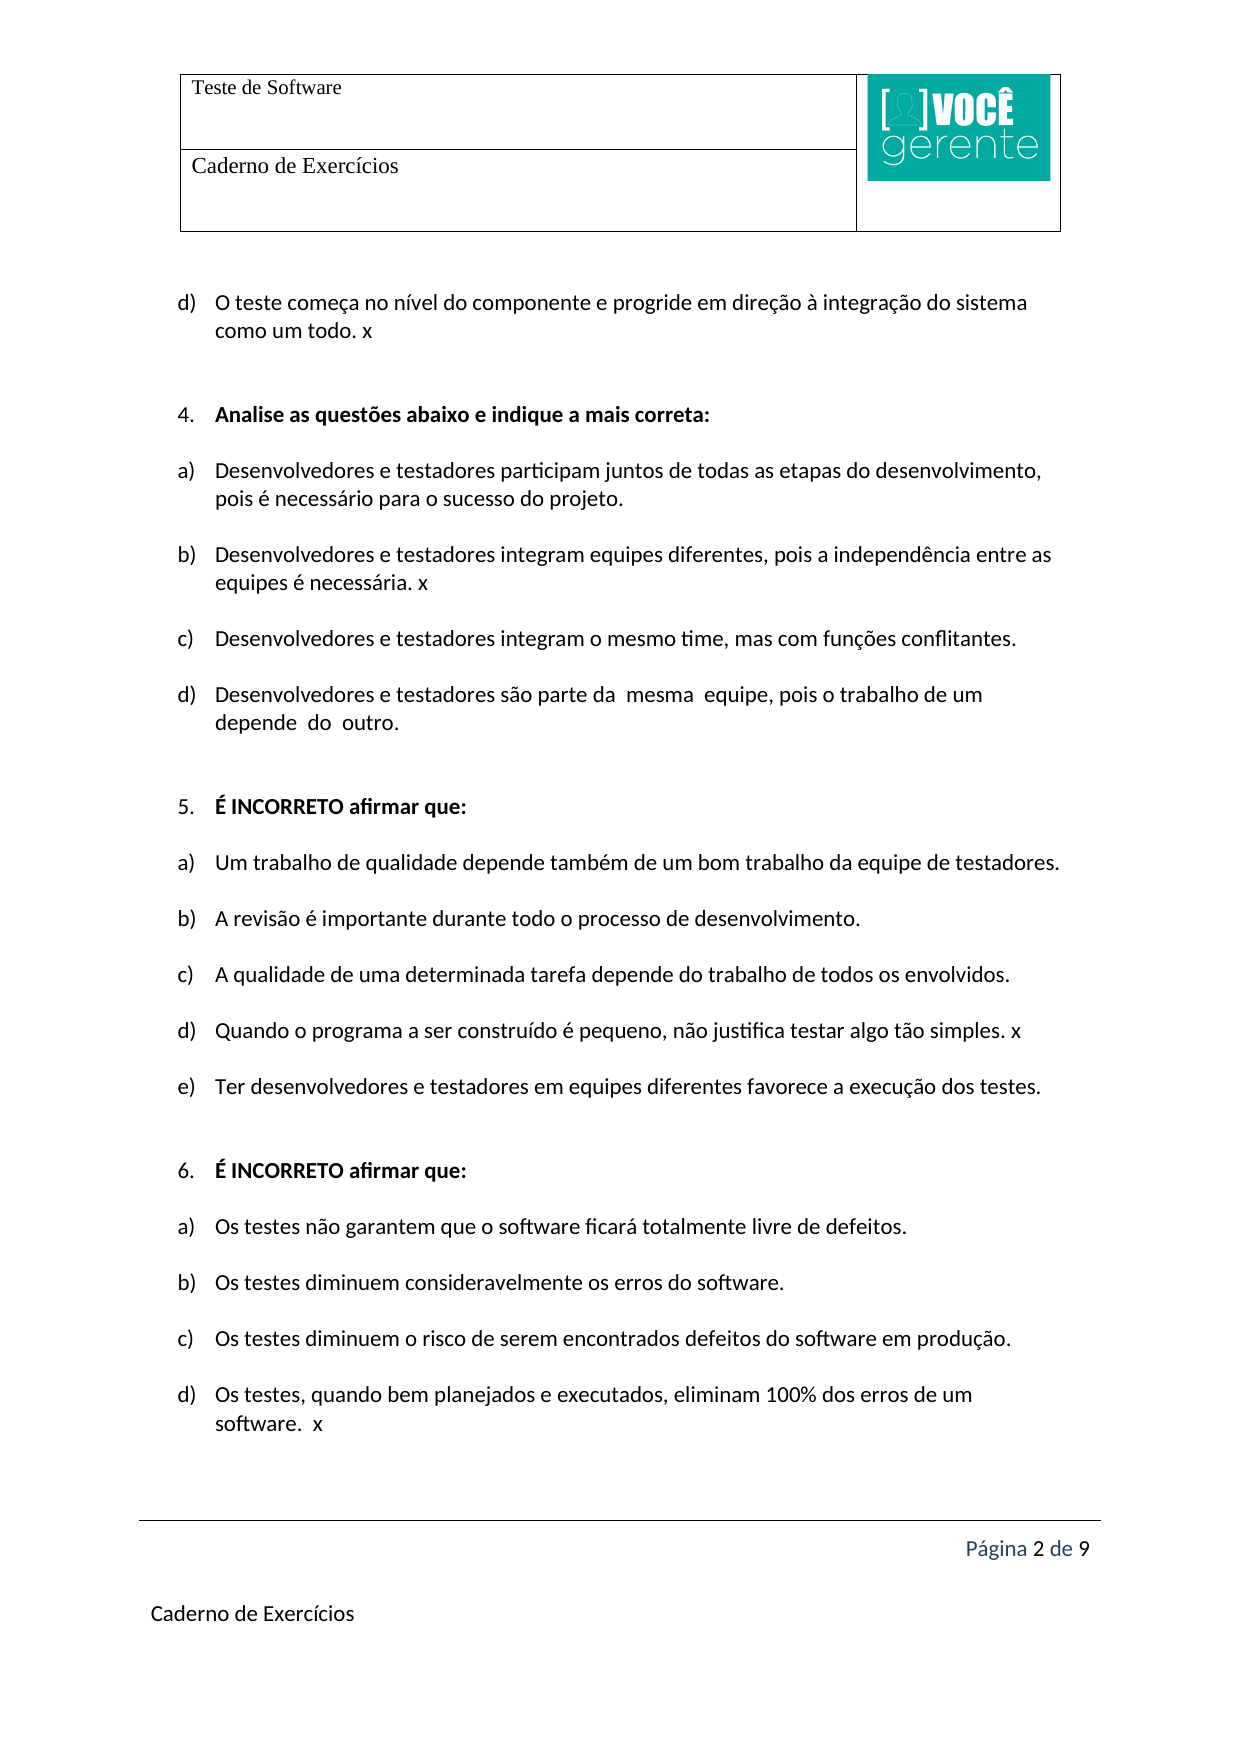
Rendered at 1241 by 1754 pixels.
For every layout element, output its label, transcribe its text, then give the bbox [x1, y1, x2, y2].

list A revisão é importante durante todo o processo de desenvolvimento. [177, 904, 1063, 932]
list É INCORRETO afirmar que: [177, 1156, 1063, 1184]
list Um trabalho de qualidade depende também de um bom trabalho da equipe de testadores. [177, 848, 1063, 876]
list Os testes, quando bem planejados e executados, eliminam 100% dos erros de um software. x [177, 1381, 1063, 1437]
list Ter desenvolvedores e testadores em equipes diferentes favorece a execução dos testes. [177, 1072, 1063, 1100]
list O teste começa no nível do componente e progride em direção à integração do sistema como um todo. x [177, 288, 1063, 344]
list Os testes diminuem consideravelmente os erros do software. [177, 1268, 1063, 1297]
list Desenvolvedores e testadores integram equipes diferentes, pois a independência entre as equipes é necessária. x [177, 540, 1063, 596]
list Os testes diminuem o risco de serem encontrados defeitos do software em produção. [177, 1324, 1063, 1353]
list Analise as questões abaixo e indique a mais correta: [177, 400, 1063, 428]
list Quando o programa a ser construído é pequeno, não justifica testar algo tão simples. x [177, 1016, 1063, 1044]
list Desenvolvedores e testadores participam juntos de todas as etapas do desenvolvimento, pois é necessário para o sucesso do projeto. [177, 456, 1063, 512]
list A qualidade de uma determinada tarefa depende do trabalho de todos os envolvidos. [177, 960, 1063, 988]
list É INCORRETO afirmar que: [177, 792, 1063, 820]
list Os testes não garantem que o software ficará totalmente livre de defeitos. [177, 1212, 1063, 1241]
list Desenvolvedores e testadores são parte da mesma equipe, pois o trabalho de um depende do outro. [177, 680, 1063, 736]
picture [867, 74, 1051, 181]
list Desenvolvedores e testadores integram o mesmo time, mas com funções conflitantes. [177, 624, 1063, 652]
